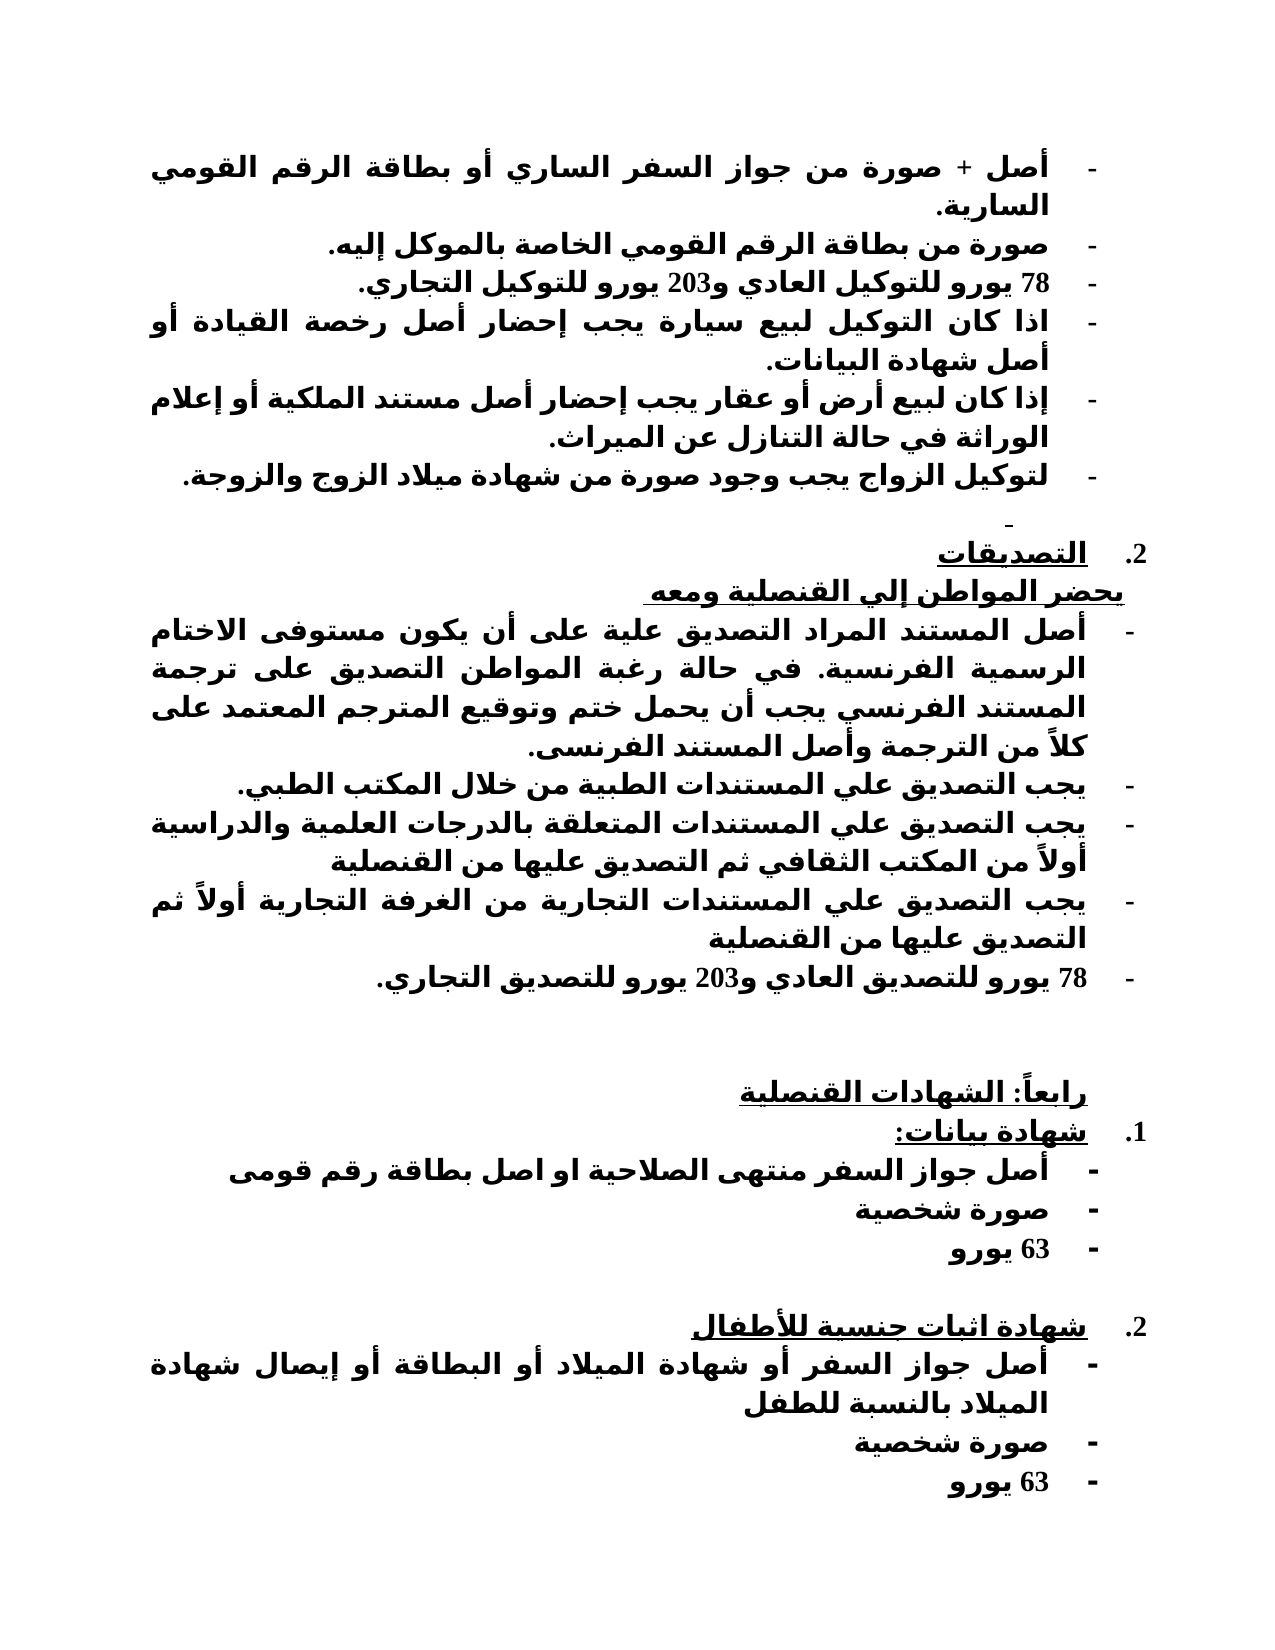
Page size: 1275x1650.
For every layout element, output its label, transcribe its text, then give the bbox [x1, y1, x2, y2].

list يجب التصديق علي المستندات المتعلقة بالدرجات العلمية والدراسية أولاً من المكتب الثقافي ثم التصديق عليها من القنصلية [150, 806, 1125, 878]
list أصل جواز السفر أو شهادة الميلاد أو البطاقة أو إيصال شهادة الميلاد بالنسبة للطفل [150, 1347, 1087, 1420]
list صورة من بطاقة الرقم القومي الخاصة بالموكل إليه. [150, 227, 1087, 261]
list اذا كان التوكيل لبيع سيارة يجب إحضار أصل رخصة القيادة أو أصل شهادة البيانات. [150, 304, 1087, 376]
list أصل جواز السفر منتهى الصلاحية او اصل بطاقة رقم قومى [150, 1153, 1087, 1187]
list شهادة بيانات: [150, 1114, 1125, 1148]
list لتوكيل الزواج يجب وجود صورة من شهادة ميلاد الزوج والزوجة. [150, 458, 1087, 492]
text يحضر المواطن إلي القنصلية ومعه [150, 574, 1125, 608]
list إذا كان لبيع أرض أو عقار يجب إحضار أصل مستند الملكية أو إعلام الوراثة في حالة التنازل عن الميراث. [150, 381, 1087, 453]
list يجب التصديق علي المستندات التجارية من الغرفة التجارية أولاً ثم التصديق عليها من القنصلية [150, 883, 1125, 955]
list يجب التصديق علي المستندات الطبية من خلال المكتب الطبي. [150, 767, 1125, 801]
list 78 يورو للتوكيل العادي و203 يورو للتوكيل التجاري. [150, 266, 1087, 299]
list 78 يورو للتصديق العادي و203 يورو للتصديق التجاري. [150, 960, 1125, 993]
list رابعاً: الشهادات القنصلية [150, 1076, 1087, 1109]
list 63 يورو [150, 1464, 1087, 1499]
list صورة شخصية [150, 1425, 1087, 1459]
list شهادة اثبات جنسية للأطفال [150, 1309, 1125, 1342]
list التصديقات [150, 536, 1125, 569]
list أصل المستند المراد التصديق علية على أن يكون مستوفى الاختام الرسمية الفرنسية. في حالة رغبة المواطن التصديق على ترجمة المستند الفرنسي يجب أن يحمل ختم وتوقيع المترجم المعتمد على كلاً من الترجمة وأصل المستند الفرنسى. [150, 613, 1125, 762]
list أصل + صورة من جواز السفر الساري أو بطاقة الرقم القومي السارية. [150, 150, 1087, 222]
list 63 يورو [150, 1231, 1087, 1265]
list صورة شخصية [150, 1192, 1087, 1226]
